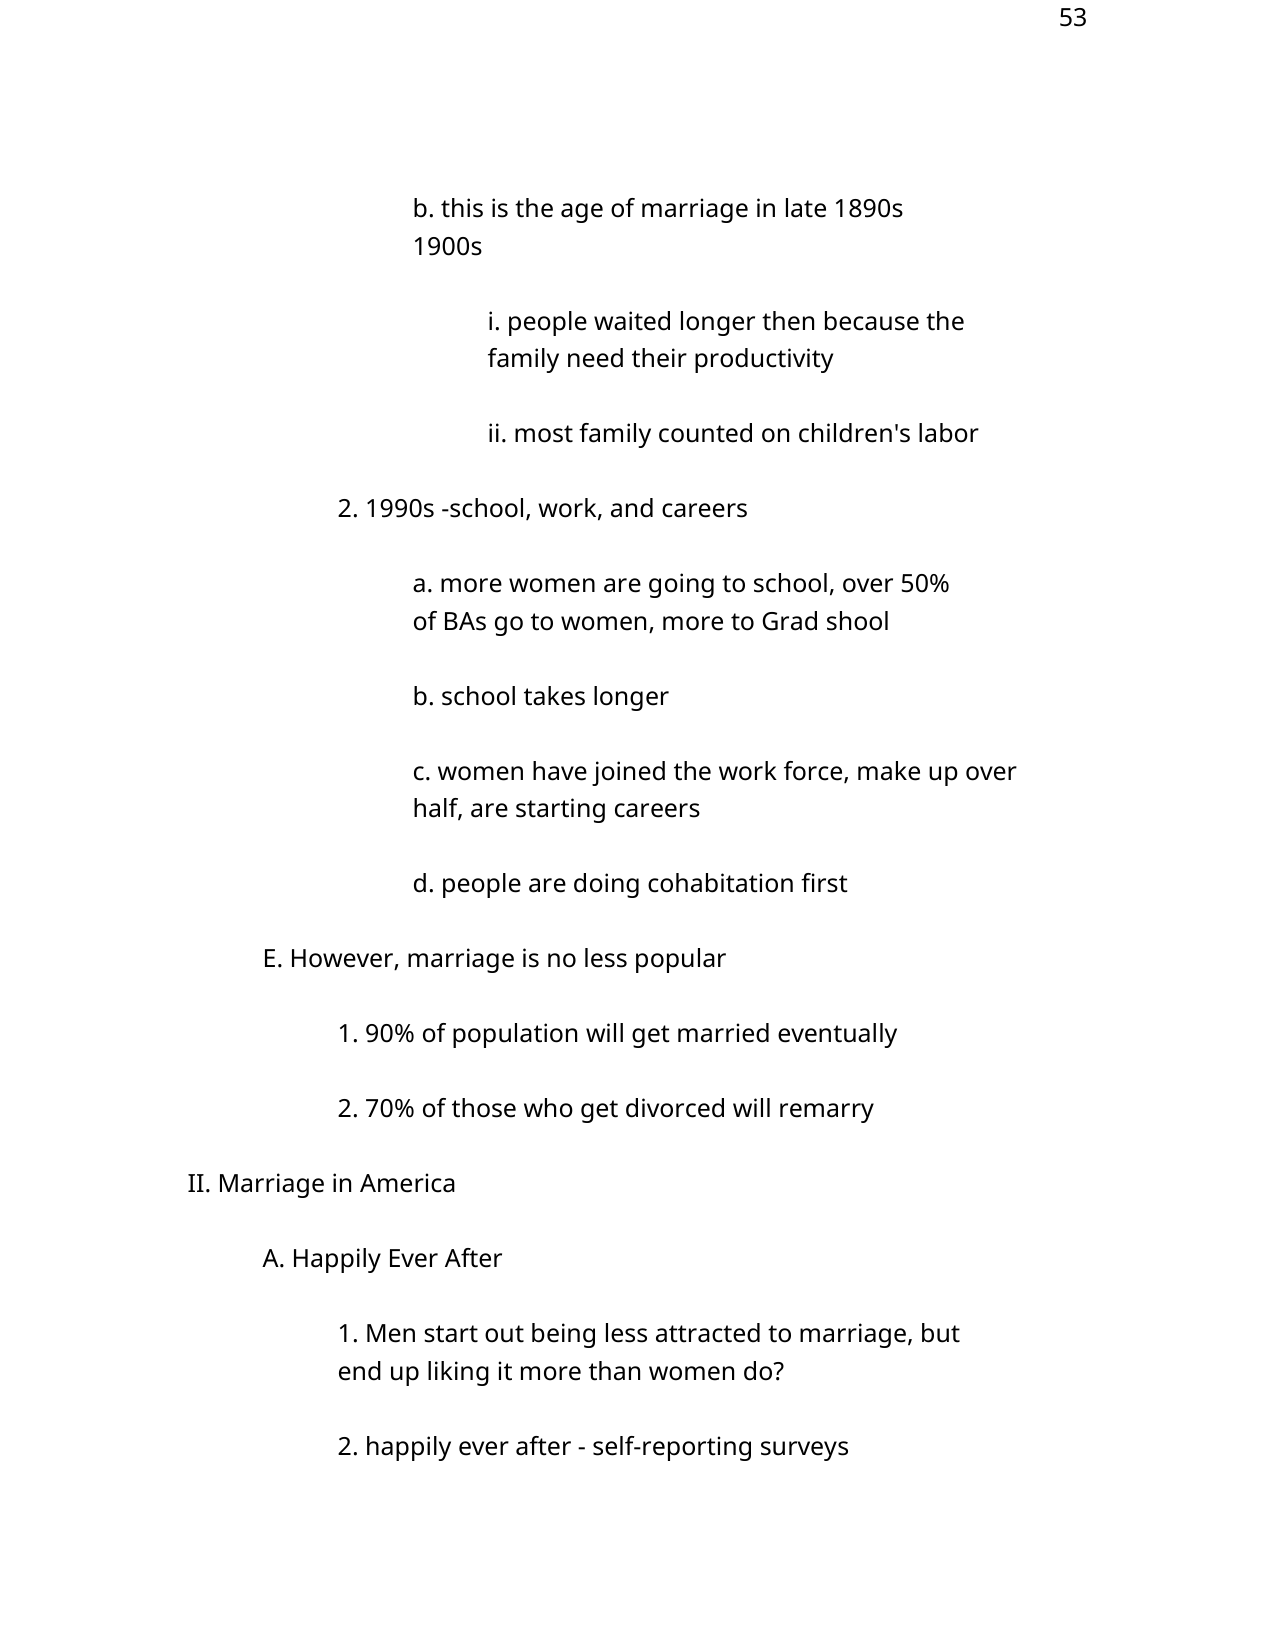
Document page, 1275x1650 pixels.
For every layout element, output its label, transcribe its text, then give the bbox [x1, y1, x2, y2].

text 2. 1990s -school, work, and careers [187, 487, 1087, 525]
text b. this is the age of marriage in late 1890s [187, 187, 1087, 225]
text A. Happily Ever After [187, 1237, 1087, 1275]
text 1. Men start out being less attracted to marriage, but [187, 1312, 1087, 1350]
text E. However, marriage is no less popular [187, 937, 1087, 975]
text 2. 70% of those who get divorced will remarry [187, 1087, 1087, 1125]
text i. people waited longer then because the [187, 300, 1087, 337]
text c. women have joined the work force, make up over [187, 750, 1087, 787]
text family need their productivity [187, 337, 1087, 375]
text half, are starting careers [187, 787, 1087, 825]
text d. people are doing cohabitation first [187, 862, 1087, 900]
text 2. happily ever after - self-reporting surveys [187, 1425, 1087, 1462]
text II. Marriage in [187, 1162, 1087, 1200]
text 1. 90% of population will get married eventually [187, 1012, 1087, 1050]
text ii. most family counted on children's labor [187, 412, 1087, 450]
text end up liking it more than women do? [187, 1350, 1087, 1387]
text b. school takes longer [187, 675, 1087, 712]
text 1900s [187, 225, 1087, 262]
text a. more women are going to school, over 50% [187, 562, 1087, 600]
text of BAs go to women, more to Grad shool [187, 600, 1087, 637]
